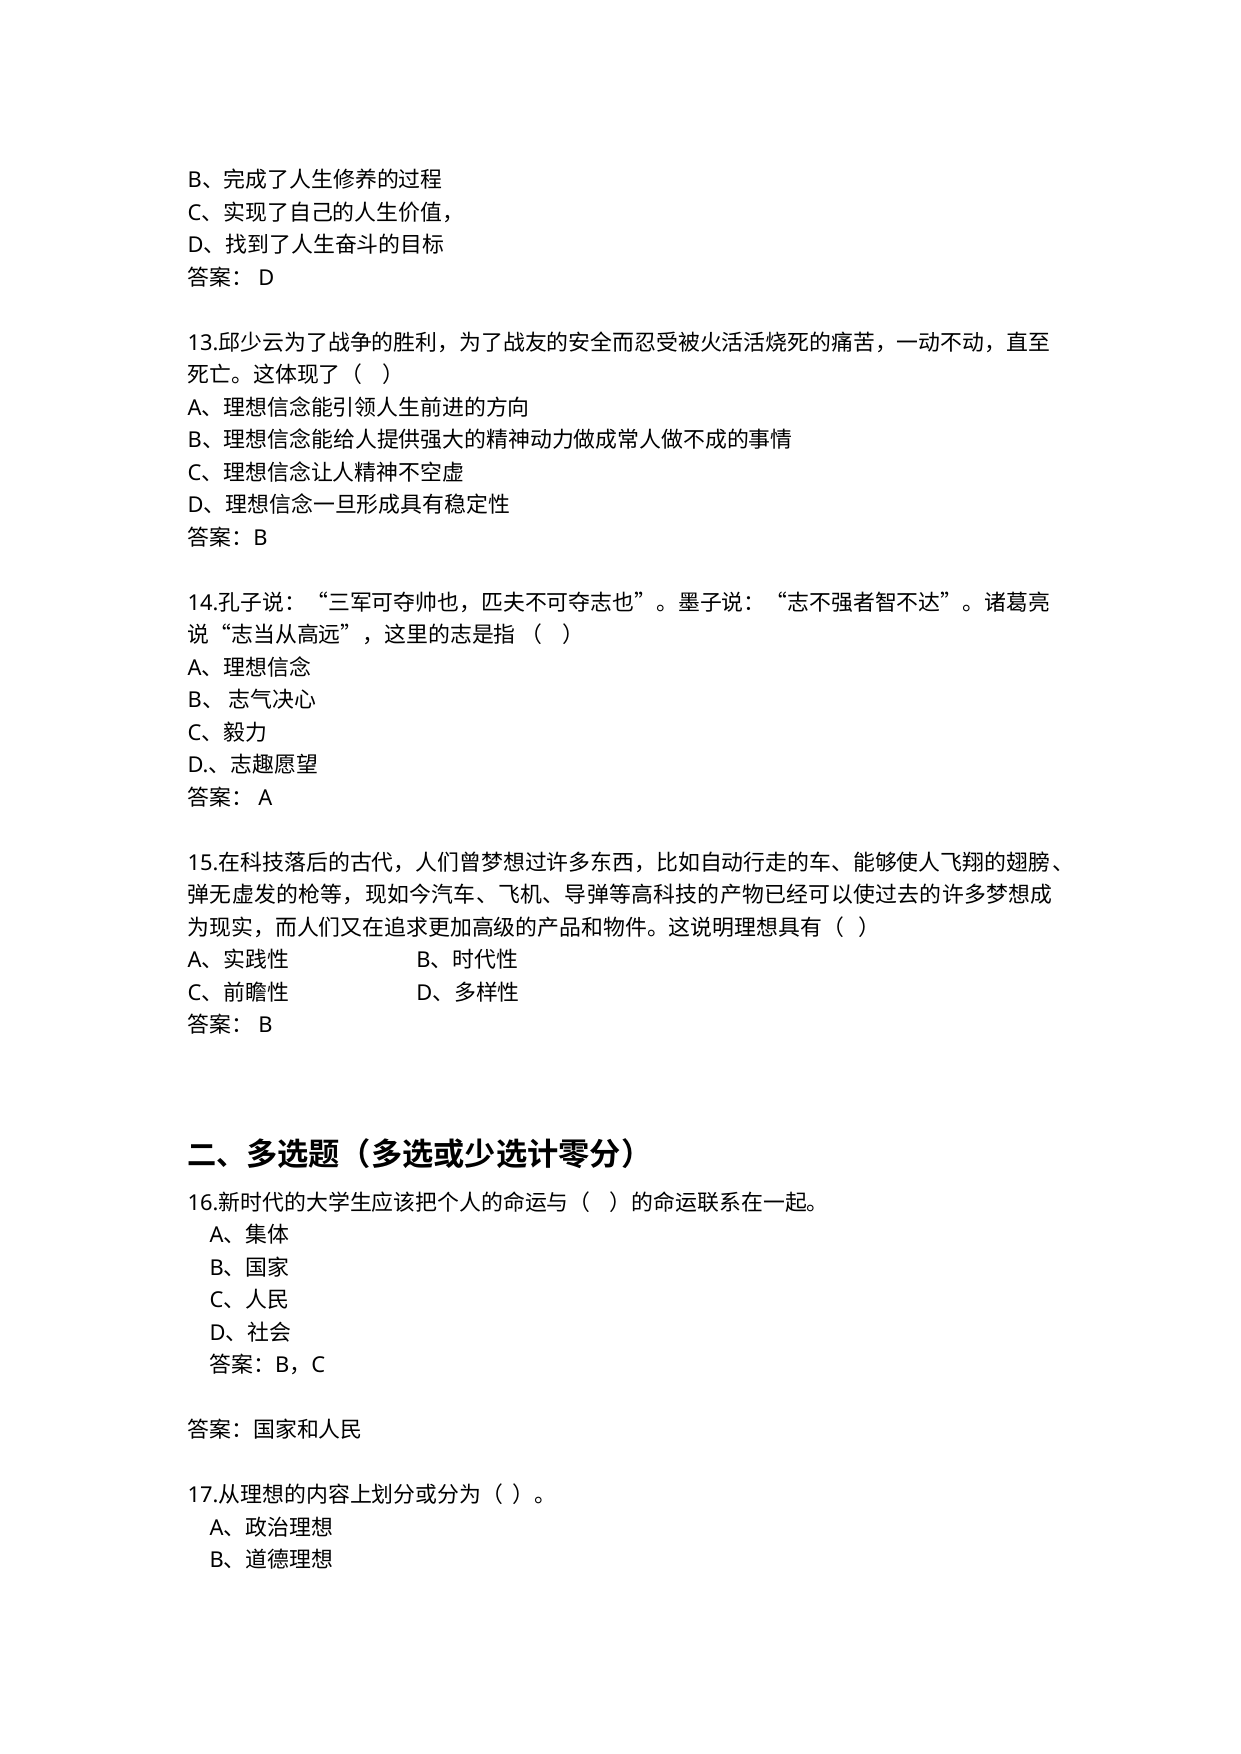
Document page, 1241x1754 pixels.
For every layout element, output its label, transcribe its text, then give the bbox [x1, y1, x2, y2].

text B、理想信念能给人提供强大的精神动力做成常人做不成的事情 [187, 422, 1053, 454]
text 13.邱少云为了战争的胜利，为了战友的安全而忍受被火活活烧死的痛苦，一动不动，直至死亡。这体现了（ ） [187, 324, 1053, 389]
text 14.孔子说：“三军可夺帅也，匹夫不可夺志也”。墨子说：“志不强者智不达”。诸葛亮说“志当从高远”，这里的志是指 （ ） [187, 584, 1053, 649]
text B、国家 [187, 1249, 1053, 1282]
text C、人民 [187, 1282, 1053, 1314]
text C、毅力 [187, 714, 1053, 747]
text B、完成了人生修养的过程 [187, 162, 1053, 194]
text 答案： D [187, 259, 1053, 292]
text 答案：B，C [187, 1347, 1053, 1379]
text 17.从理想的内容上划分或分为（ ）。 [187, 1477, 1053, 1509]
text D、找到了人生奋斗的目标 [187, 227, 1053, 259]
text 二、多选题（多选或少选计零分） [187, 1119, 1053, 1184]
text A、理想信念 [187, 649, 1053, 682]
text 答案：B [187, 519, 1053, 552]
text D、社会 [187, 1314, 1053, 1347]
text 答案：国家和人民 [187, 1412, 1053, 1444]
text D、理想信念一旦形成具有稳定性 [187, 487, 1053, 519]
text C、理想信念让人精神不空虚 [187, 454, 1053, 487]
text A、集体 [187, 1217, 1053, 1249]
text 16.新时代的大学生应该把个人的命运与（ ）的命运联系在一起。 [187, 1184, 1053, 1217]
text D.、志趣愿望 [187, 747, 1053, 779]
text C、实现了自己的人生价值， [187, 194, 1053, 227]
text 答案： B [187, 1007, 1053, 1039]
text C、前瞻性 D、多样性 [187, 974, 1053, 1007]
text A、理想信念能引领人生前进的方向 [187, 389, 1053, 422]
text 15.在科技落后的古代，人们曾梦想过许多东西，比如自动行走的车、能够使人飞翔的翅膀、弹无虚发的枪等，现如今汽车、飞机、导弹等高科技的产物已经可以使过去的许多梦想成为现实，而人们又在追求更加高级的产品和物件。这说明理想具有（ ） [187, 844, 1053, 942]
text B、 志气决心 [187, 682, 1053, 714]
text 答案： A [187, 779, 1053, 812]
text A、政治理想 [187, 1509, 1053, 1542]
text B、道德理想 [187, 1542, 1053, 1574]
text A、实践性 B、时代性 [187, 942, 1053, 974]
